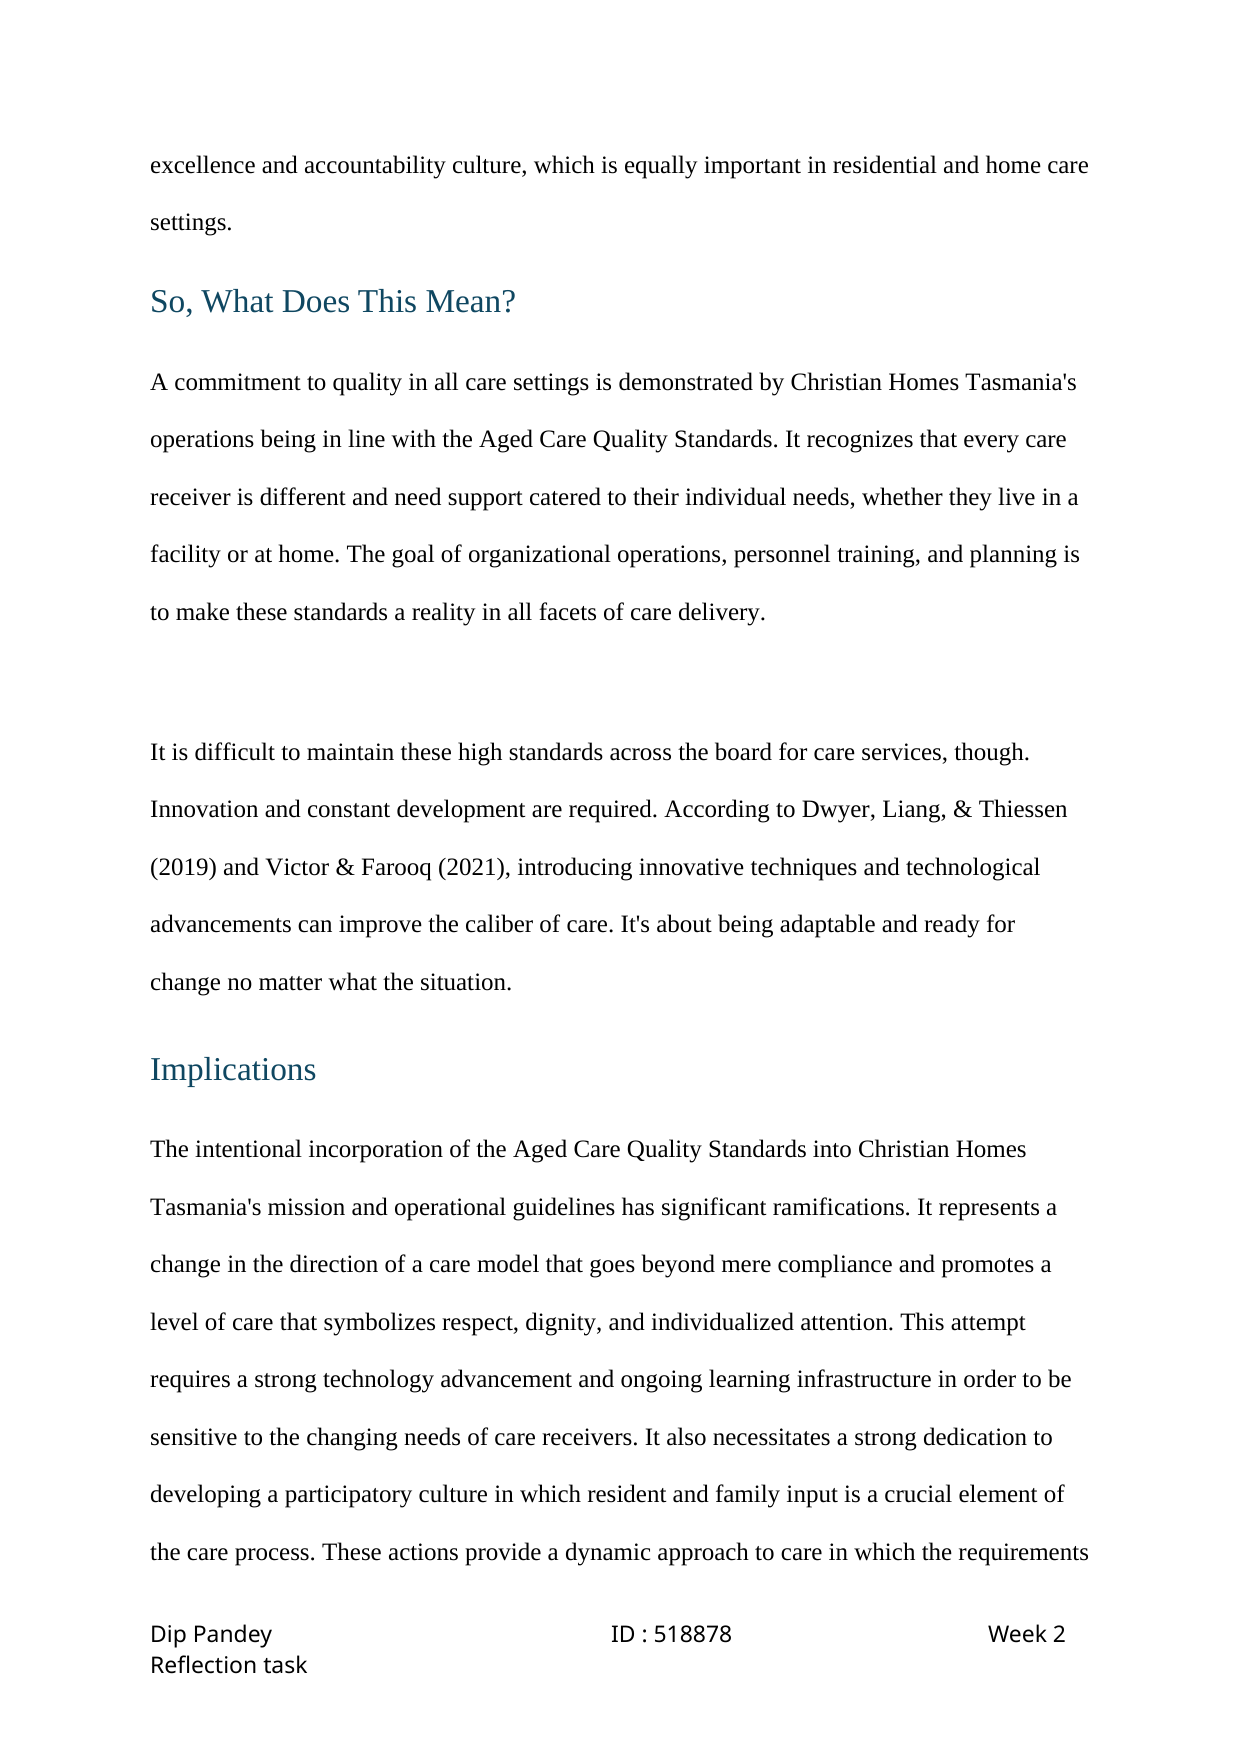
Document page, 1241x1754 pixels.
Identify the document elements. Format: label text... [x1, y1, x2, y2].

subtitle Implications [150, 1049, 1090, 1087]
subtitle So, What Does This Mean? [150, 282, 1090, 320]
text It is difficult to maintain these high standards across the board for care services, though. Innovation and constant development are required. According to Dwyer, Liang, & Thiessen (2019) and Victor & Farooq (2021), introducing innovative techniques and technological advancements can improve the caliber of care. It's about being adaptable and ready for change no matter what the situation. [150, 679, 1090, 995]
text A commitment to quality in all care settings is demonstrated by Christian Homes Tasmania's operations being in line with the Aged Care Quality Standards. It recognizes that every care receiver is different and need support catered to their individual needs, whether they live in a facility or at home. The goal of organizational operations, personnel training, and planning is to make these standards a reality in all facets of care delivery. [150, 367, 1090, 625]
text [150, 1134, 1090, 1565]
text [150, 150, 1090, 236]
